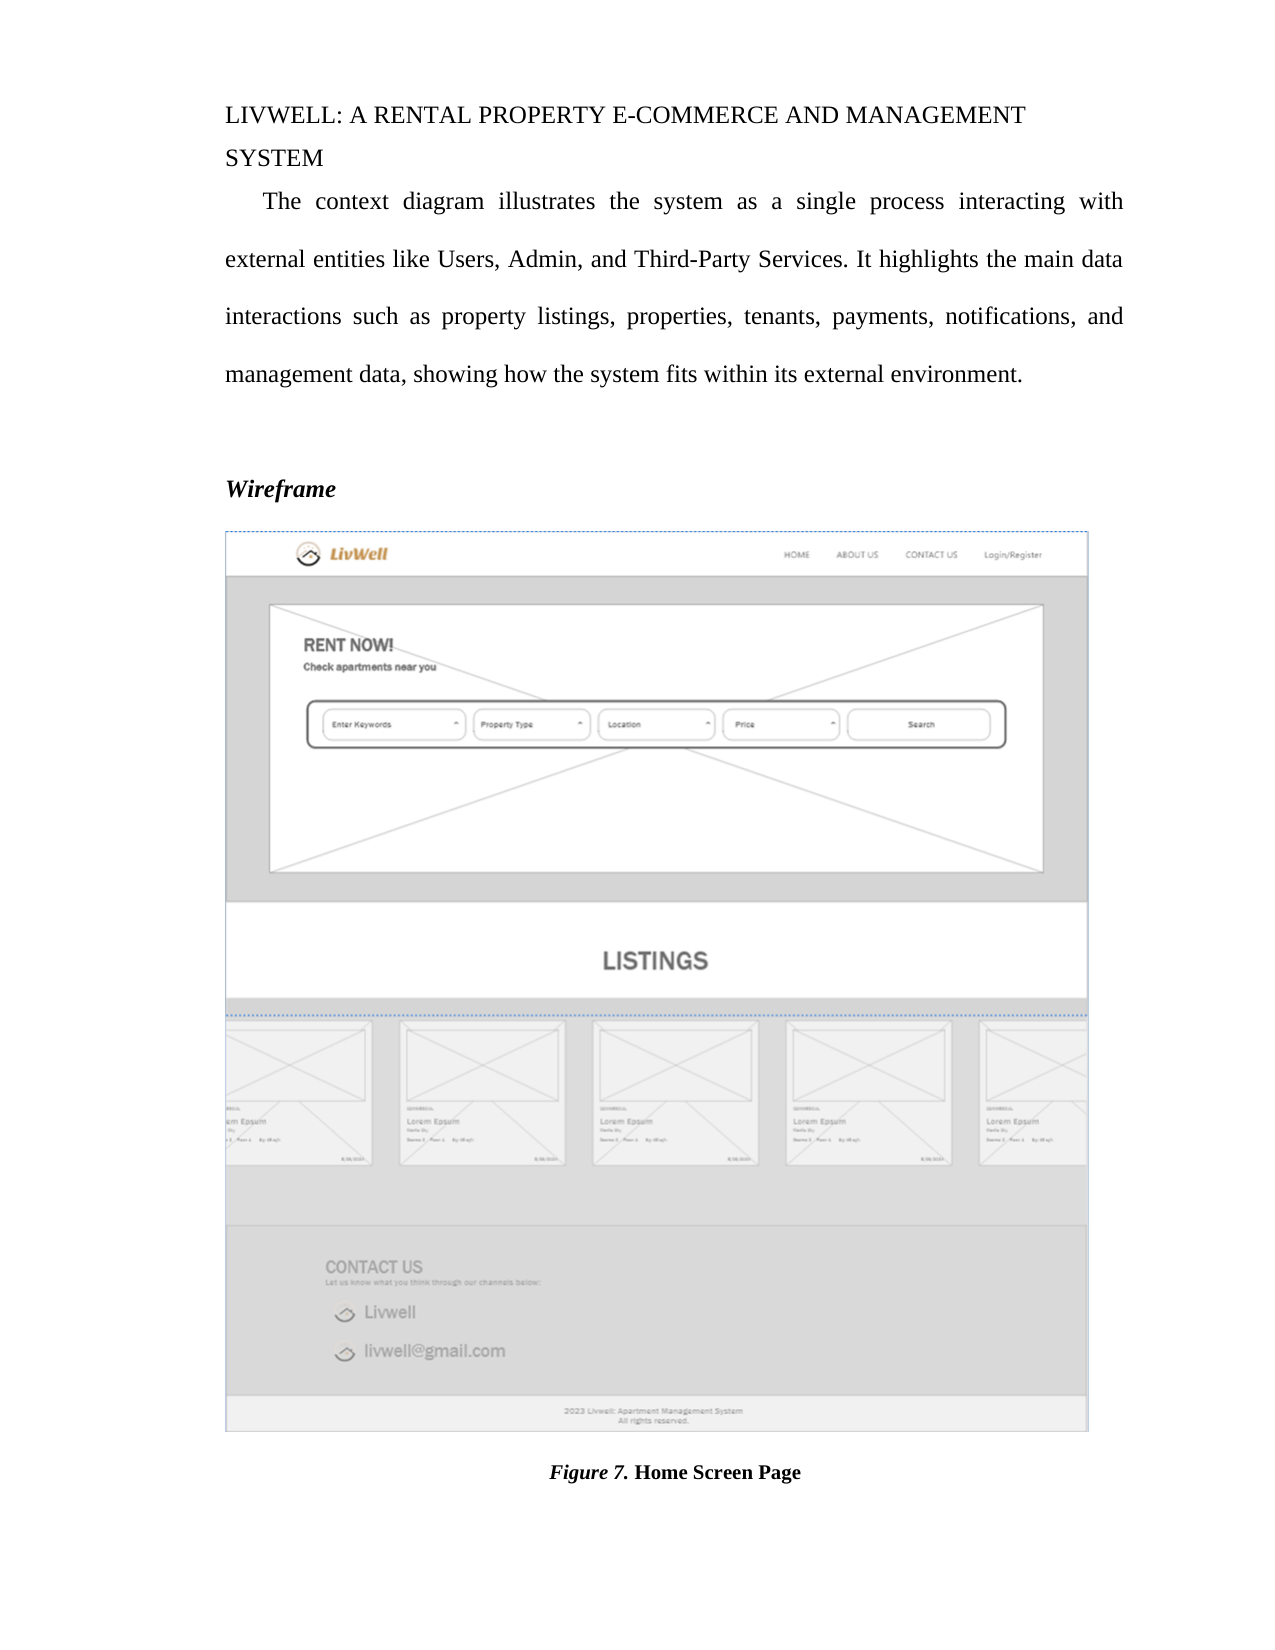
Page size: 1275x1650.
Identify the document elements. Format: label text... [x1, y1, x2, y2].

text Wireframe [225, 474, 1125, 502]
text Figure 7. Home Screen Page [225, 1460, 1125, 1484]
picture [225, 531, 1089, 1432]
text The context diagram illustrates the system as a single process interacting with external entities like Users, Admin, and Third-Party Services. It highlights the main data interactions such as property listings, properties, tenants, payments, notifications, and management data, showing how the system fits within its external environment. [225, 186, 1125, 387]
